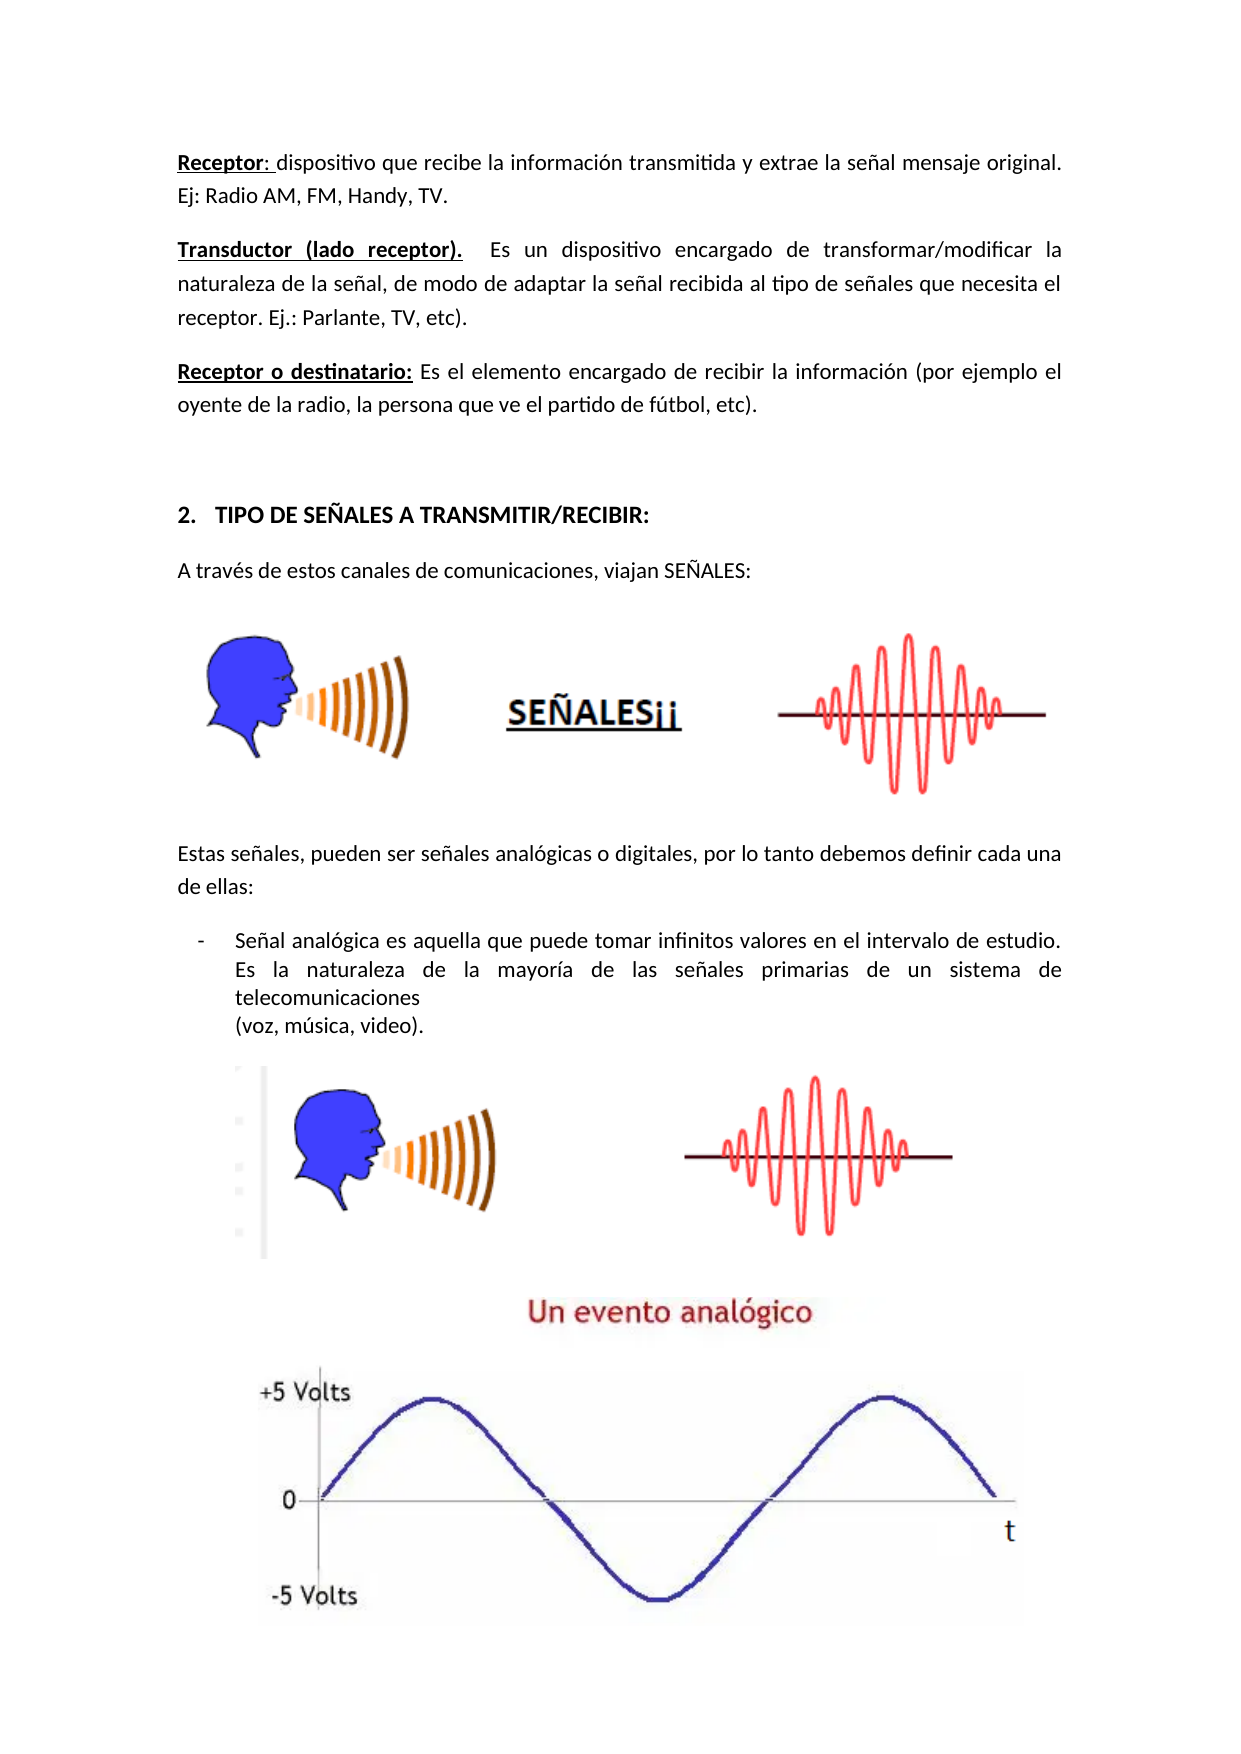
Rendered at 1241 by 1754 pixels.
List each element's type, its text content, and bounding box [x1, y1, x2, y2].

text Receptor o destinatario: Es el elemento encargado de recibir la información (por ejemplo el oyente de la radio, la persona que ve el partido de fútbol, etc). [177, 357, 1063, 418]
list (voz, música, video). [235, 1011, 1063, 1039]
picture [257, 1297, 1033, 1626]
text A través de estos canales de comunicaciones, viajan SEÑALES: [177, 557, 1063, 585]
list Señal analógica es aquella que puede tomar infinitos valores en el intervalo de estudio. Es la naturaleza de la mayoría de las señales primarias de un sistema de telecomunicaciones [197, 927, 1063, 1011]
text Estas señales, pueden ser señales analógicas o digitales, por lo tanto debemos definir cada una de ellas: [177, 839, 1063, 900]
text Transductor (lado receptor). Es un dispositivo encargado de transformar/modificar la naturaleza de la señal, de modo de adaptar la señal recibida al tipo de señales que necesita el receptor. Ej.: Parlante, TV, etc). [177, 236, 1063, 331]
list TIPO DE SEÑALES A TRANSMITIR/RECIBIR: [177, 499, 1063, 530]
text Receptor: dispositivo que recibe la información transmitida y extrae la señal mensaje original. Ej: Radio AM, FM, Handy, TV. [177, 148, 1063, 209]
